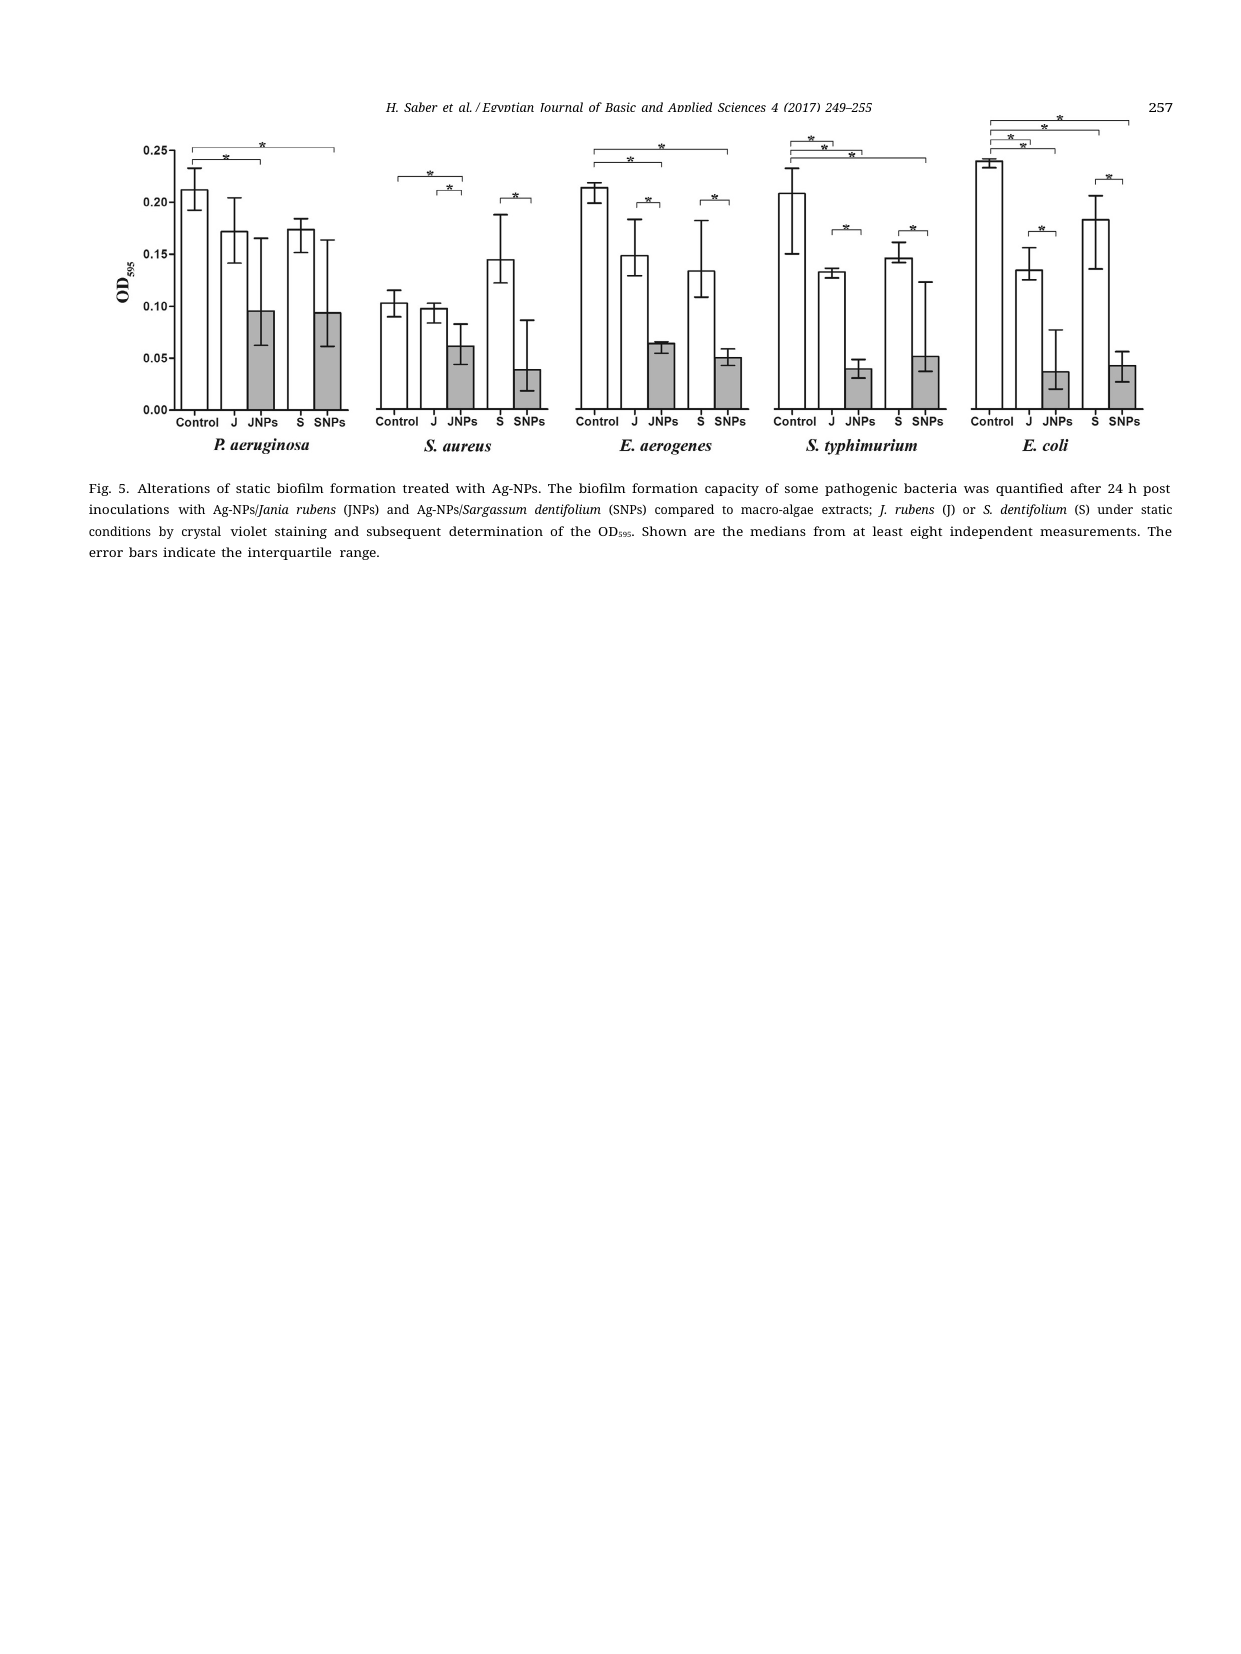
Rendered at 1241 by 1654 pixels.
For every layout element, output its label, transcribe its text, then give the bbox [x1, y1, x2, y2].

picture [112, 112, 1146, 458]
text Fig. 5. Alterations of static biofilm formation treated with Ag-NPs. The biofilm formation capacity of some pathogenic bacteria was quantified after 24 h post inoculations with Ag-NPs/Jania rubens (JNPs) and Ag-NPs/Sargassum dentifolium (SNPs) compared to macro-algae extracts; J. rubens (J) or S. dentifolium (S) under static conditions by crystal violet staining and subsequent determination of the OD595. Shown are the medians from at least eight independent measurements. The error bars indicate the interquartile range. [88, 480, 1172, 561]
